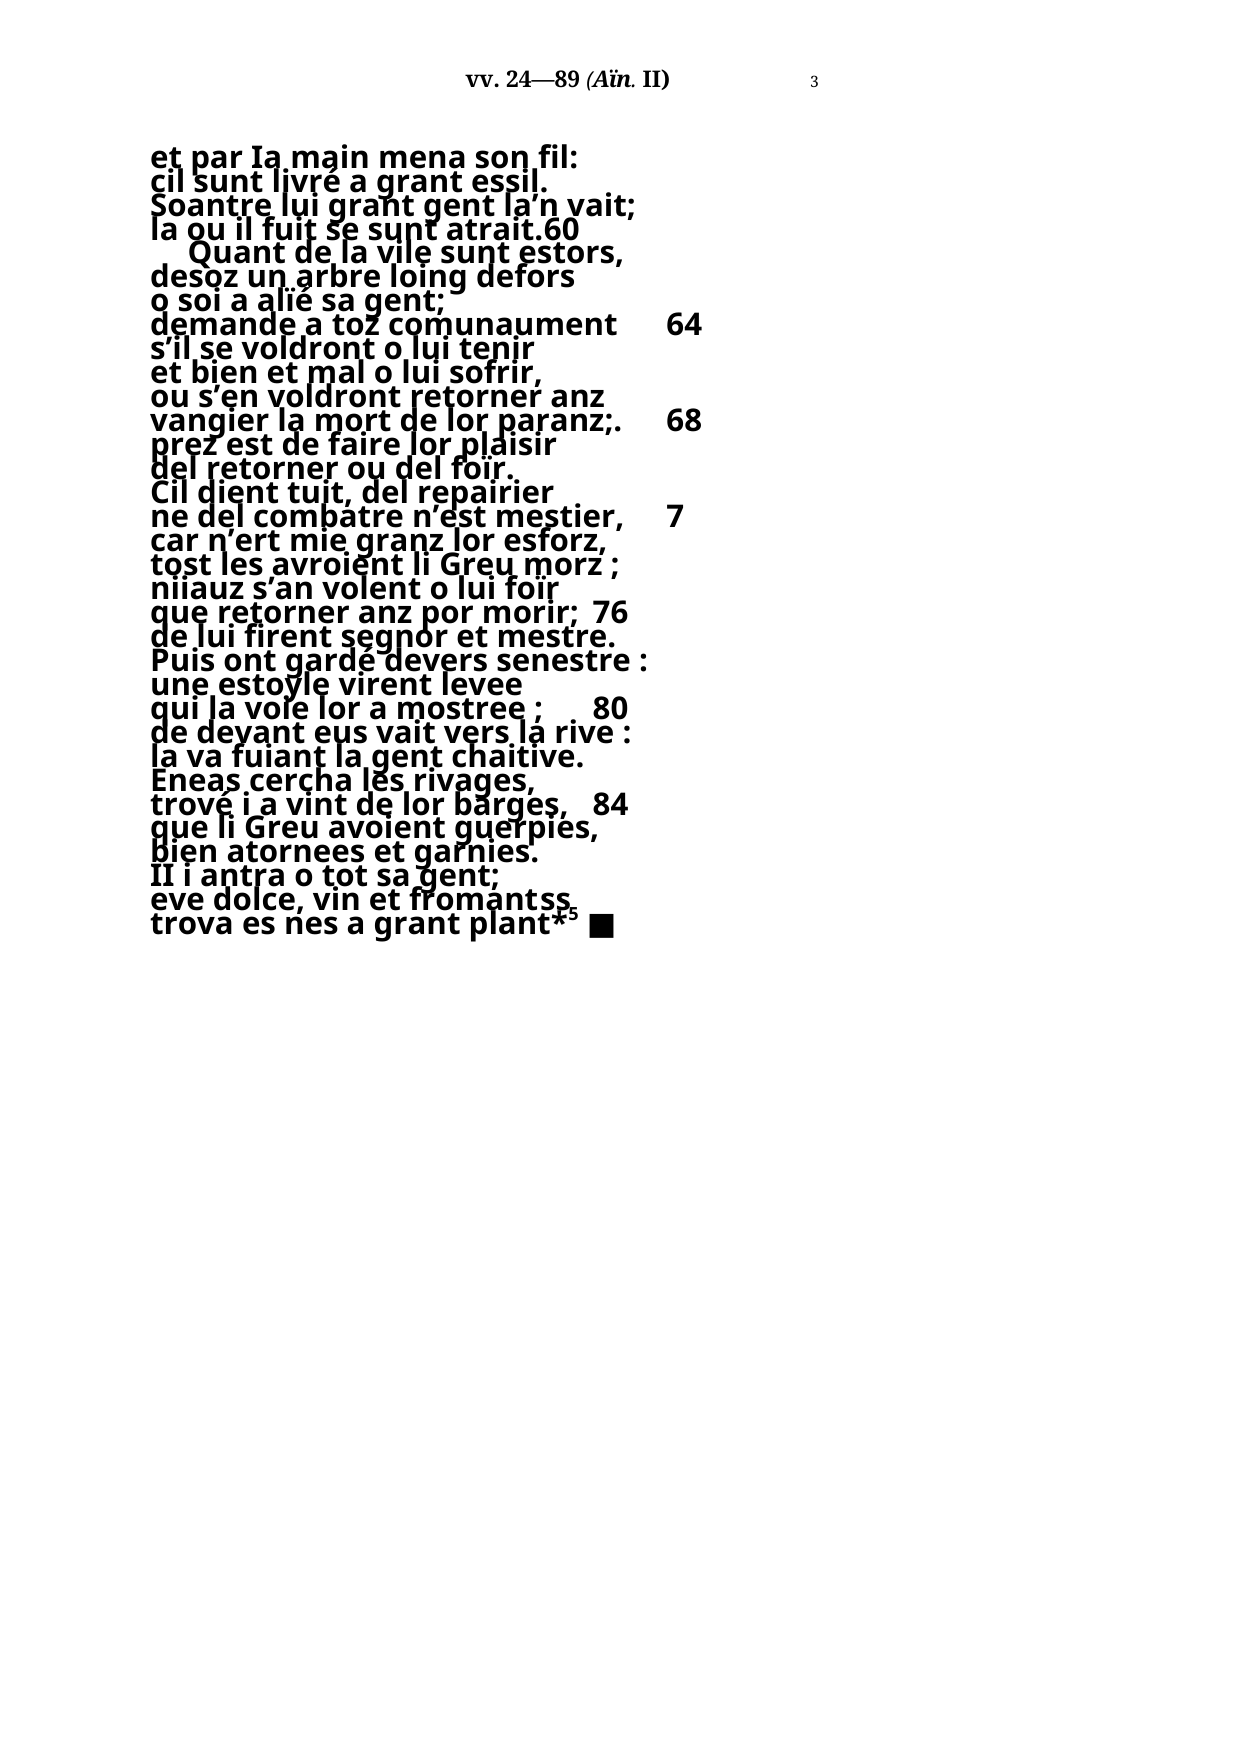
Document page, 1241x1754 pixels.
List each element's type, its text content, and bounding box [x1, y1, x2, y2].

text s’il se voldront o lui tenir [150, 341, 1090, 364]
text del retorner ou del foïr. [150, 460, 407, 484]
text trova es nes a grant plant*5 ■ [150, 916, 1090, 939]
text de devant eus vait vers la rive : la va fuiant la gent chaitive. [150, 724, 1090, 772]
text II i antra o tot sa gent; [427, 868, 1090, 892]
text Quant de la vile sunt estors, desoz un arbre loing defors o soi a alïé sa gent; [150, 245, 1090, 317]
text qui la voie lor a mostree ; 80 [213, 700, 1090, 724]
text et par Ia main mena son fil: cil sunt livré a grant essil. [150, 149, 1090, 197]
text II i antra o tot sa gent; [150, 868, 431, 892]
text que retorner anz por morir; 76 [257, 604, 1090, 628]
text Cil dient tuit, del repairier [214, 484, 1090, 508]
text de lui firent segnor et mestre. [150, 628, 1090, 652]
text Soantre lui grant gent la’n vait; la ou il fuit se sunt atrait. 60 [150, 197, 1090, 245]
text que retorner anz por morir; 76 [150, 604, 254, 628]
text ne del combatre n’est mestier, 7 [325, 508, 1090, 532]
text eve dolce, vin et fromant ss [150, 892, 1090, 916]
text Eneas cercha les rivages, [150, 772, 1090, 796]
text demande a toz comunaument 64 [150, 317, 1090, 341]
text tost les avroient li Greu morz ; [357, 556, 1090, 580]
text que li Greu avoient guerpies, bien atornees et garnies. [150, 820, 1090, 868]
text et bien et mal o lui sofrir, [150, 364, 1090, 388]
text ou s’en voldront retorner anz [150, 388, 448, 412]
text Puis ont gardé devers senestre : une estoyle virent levee [150, 652, 1090, 700]
text vangier la mort de lor paranz;. 68 [416, 412, 1090, 436]
text del retorner ou del foïr. [405, 460, 1090, 484]
text ne del combatre n’est mestier, 7 [150, 508, 323, 532]
text tost les avroient li Greu morz ; [150, 556, 361, 580]
text niiauz s’an volent o lui foïr [150, 580, 1090, 604]
text prez est de faire lor plaisir [150, 436, 1090, 460]
text trové i a vint de lor barges, 84 [150, 796, 1090, 820]
text vangier la mort de lor paranz;. 68 [150, 412, 413, 436]
text ou s’en voldront retorner anz [450, 388, 1090, 412]
text car n’ert mie granz lor esforz, [150, 532, 1090, 556]
